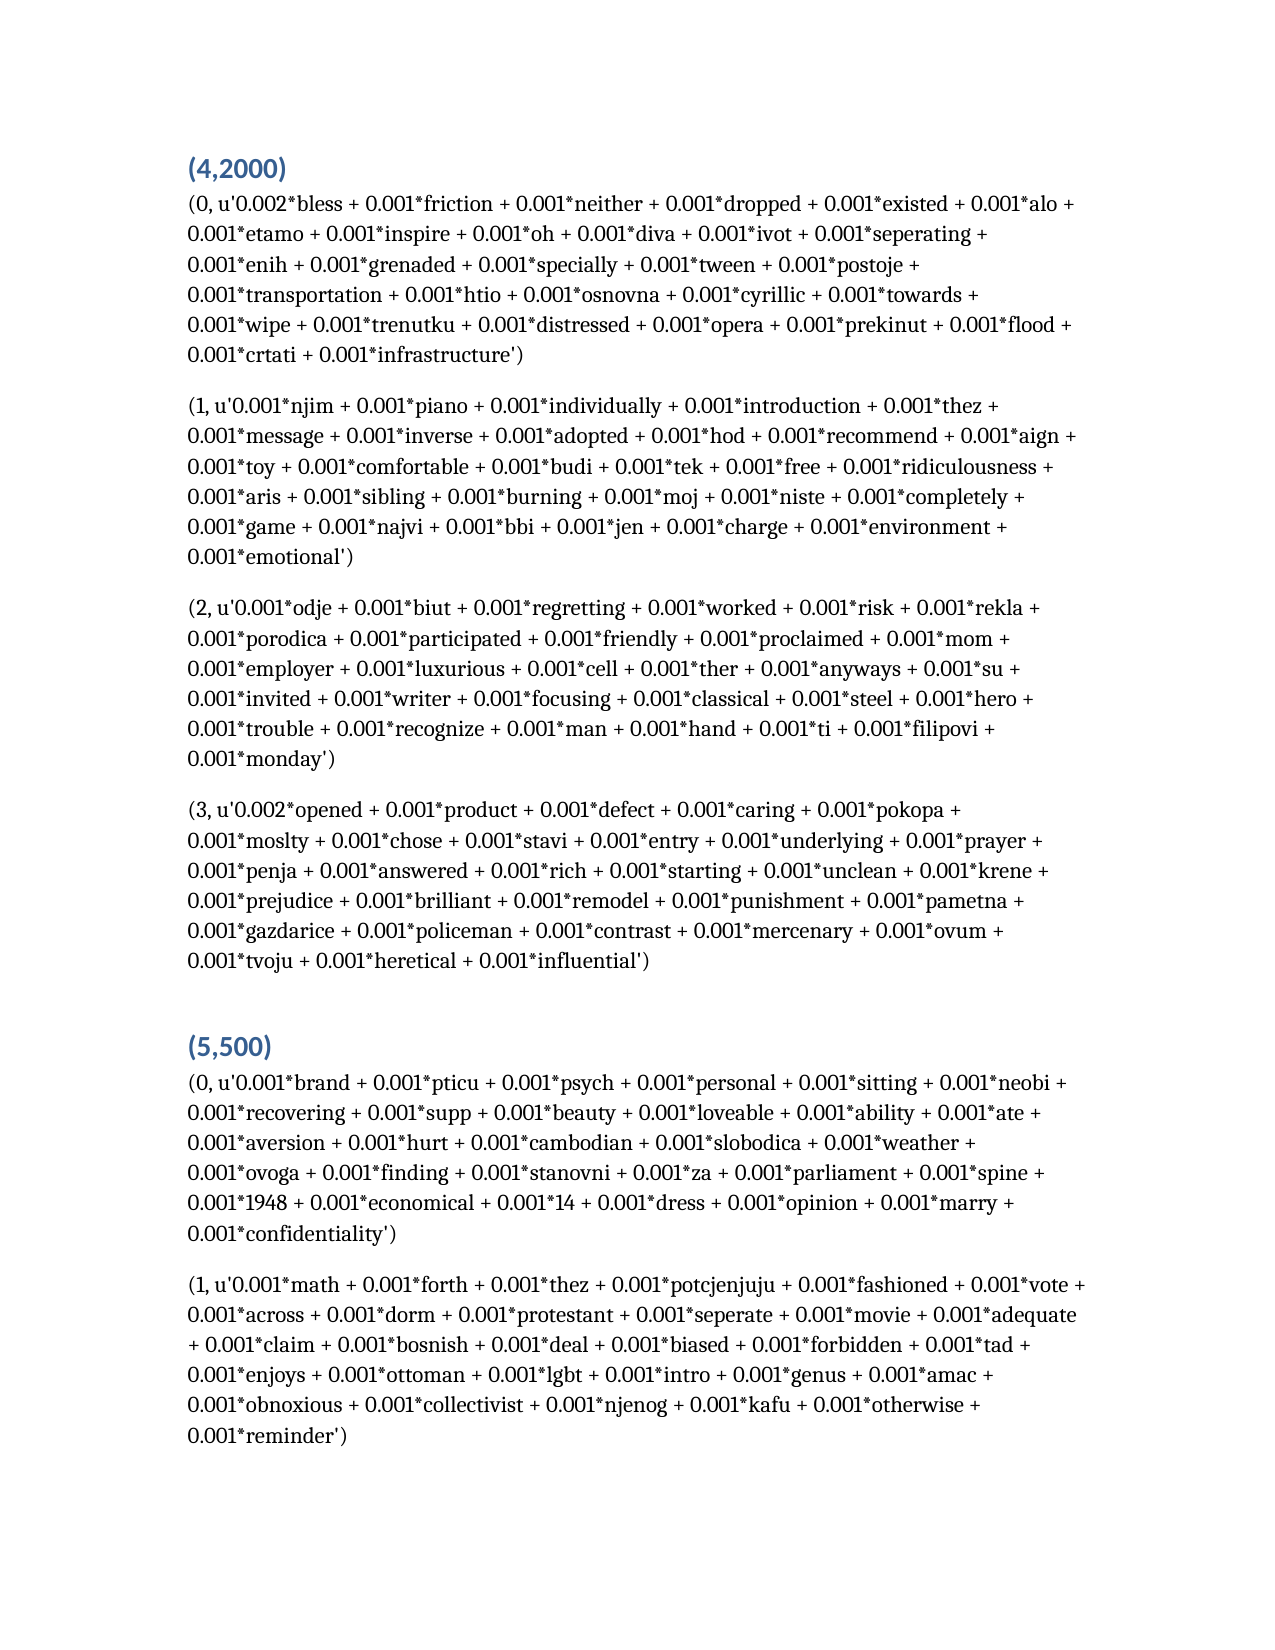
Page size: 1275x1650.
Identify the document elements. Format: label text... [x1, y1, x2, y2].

text (0, u'0.002*bless + 0.001*friction + 0.001*neither + 0.001*dropped + 0.001*existed + 0.001*alo + 0.001*etamo + 0.001*inspire + 0.001*oh + 0.001*diva + 0.001*ivot + 0.001*seperating + 0.001*enih + 0.001*grenaded + 0.001*specially + 0.001*tween + 0.001*postoje + 0.001*transportation + 0.001*htio + 0.001*osnovna + 0.001*cyrillic + 0.001*towards + 0.001*wipe + 0.001*trenutku + 0.001*distressed + 0.001*opera + 0.001*prekinut + 0.001*flood + 0.001*crtati + 0.001*infrastructure') [187, 191, 1087, 368]
text (1, u'0.001*math + 0.001*forth + 0.001*thez + 0.001*potcjenjuju + 0.001*fashioned + 0.001*vote + 0.001*across + 0.001*dorm + 0.001*protestant + 0.001*seperate + 0.001*movie + 0.001*adequate + 0.001*claim + 0.001*bosnish + 0.001*deal + 0.001*biased + 0.001*forbidden + 0.001*tad + 0.001*enjoys + 0.001*ottoman + 0.001*lgbt + 0.001*intro + 0.001*genus + 0.001*amac + 0.001*obnoxious + 0.001*collectivist + 0.001*njenog + 0.001*kafu + 0.001*otherwise + 0.001*reminder') [187, 1271, 1087, 1449]
text (2, u'0.001*odje + 0.001*biut + 0.001*regretting + 0.001*worked + 0.001*risk + 0.001*rekla + 0.001*porodica + 0.001*participated + 0.001*friendly + 0.001*proclaimed + 0.001*mom + 0.001*employer + 0.001*luxurious + 0.001*cell + 0.001*ther + 0.001*anyways + 0.001*su + 0.001*invited + 0.001*writer + 0.001*focusing + 0.001*classical + 0.001*steel + 0.001*hero + 0.001*trouble + 0.001*recognize + 0.001*man + 0.001*hand + 0.001*ti + 0.001*filipovi + 0.001*monday') [187, 595, 1087, 772]
text (0, u'0.001*brand + 0.001*pticu + 0.001*psych + 0.001*personal + 0.001*sitting + 0.001*neobi + 0.001*recovering + 0.001*supp + 0.001*beauty + 0.001*loveable + 0.001*ability + 0.001*ate + 0.001*aversion + 0.001*hurt + 0.001*cambodian + 0.001*slobodica + 0.001*weather + 0.001*ovoga + 0.001*finding + 0.001*stanovni + 0.001*za + 0.001*parliament + 0.001*spine + 0.001*1948 + 0.001*economical + 0.001*14 + 0.001*dress + 0.001*opinion + 0.001*marry + 0.001*confidentiality') [187, 1069, 1087, 1247]
subtitle (5,500) [187, 1028, 1087, 1064]
subtitle (4,2000) [187, 150, 1087, 186]
text (1, u'0.001*njim + 0.001*piano + 0.001*individually + 0.001*introduction + 0.001*thez + 0.001*message + 0.001*inverse + 0.001*adopted + 0.001*hod + 0.001*recommend + 0.001*aign + 0.001*toy + 0.001*comfortable + 0.001*budi + 0.001*tek + 0.001*free + 0.001*ridiculousness + 0.001*aris + 0.001*sibling + 0.001*burning + 0.001*moj + 0.001*niste + 0.001*completely + 0.001*game + 0.001*najvi + 0.001*bbi + 0.001*jen + 0.001*charge + 0.001*environment + 0.001*emotional') [187, 393, 1087, 570]
text (3, u'0.002*opened + 0.001*product + 0.001*defect + 0.001*caring + 0.001*pokopa + 0.001*moslty + 0.001*chose + 0.001*stavi + 0.001*entry + 0.001*underlying + 0.001*prayer + 0.001*penja + 0.001*answered + 0.001*rich + 0.001*starting + 0.001*unclean + 0.001*krene + 0.001*prejudice + 0.001*brilliant + 0.001*remodel + 0.001*punishment + 0.001*pametna + 0.001*gazdarice + 0.001*policeman + 0.001*contrast + 0.001*mercenary + 0.001*ovum + 0.001*tvoju + 0.001*heretical + 0.001*influential') [187, 797, 1087, 974]
